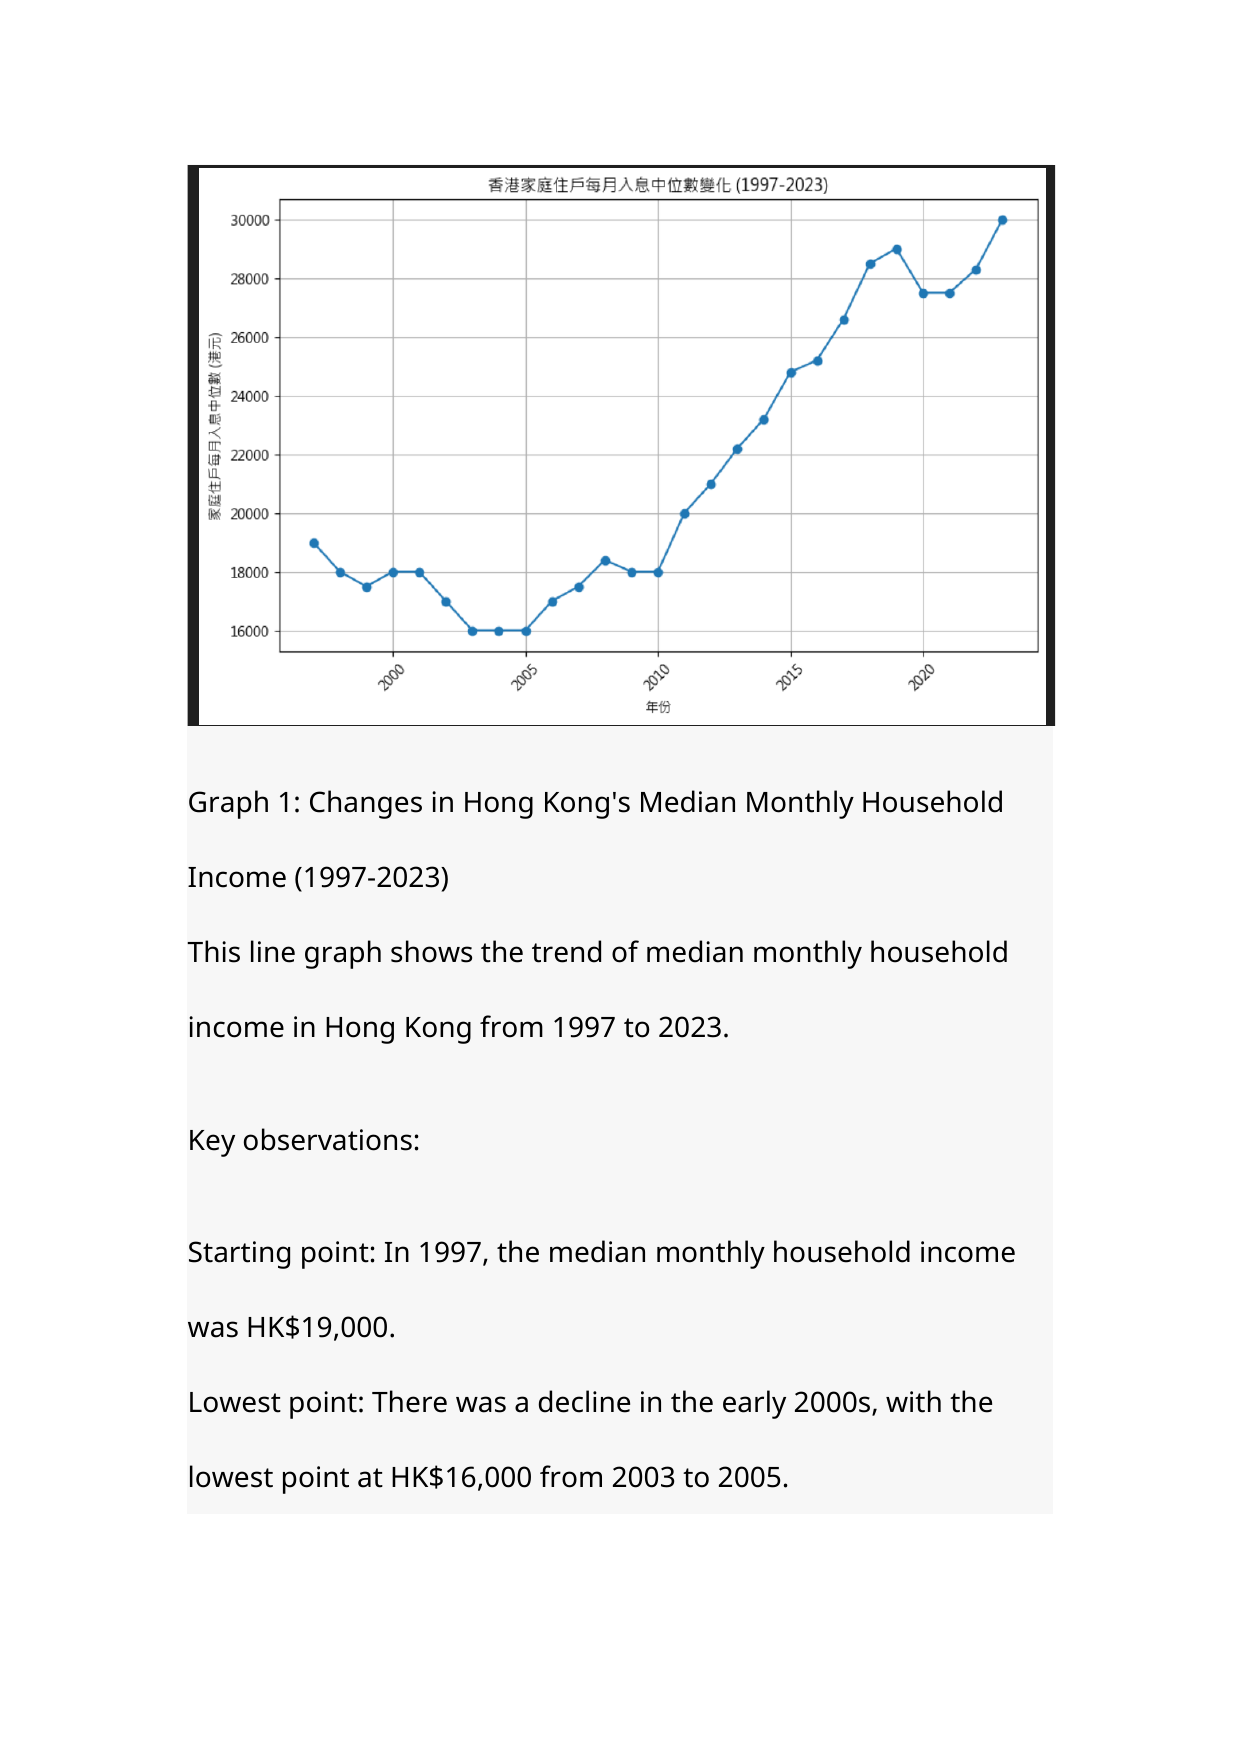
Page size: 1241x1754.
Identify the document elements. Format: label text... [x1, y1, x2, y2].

text Starting point: In 1997, the median monthly household income was HK$19,000. [187, 1214, 1053, 1364]
text Lowest point: There was a decline in the early 2000s, with the lowest point at HK$16,000 from 2003 to 2005. [187, 1364, 1053, 1514]
text Graph 1: Changes in Hong Kong's Median Monthly Household Income (1997-2023) [187, 764, 1053, 914]
text Key observations: [187, 1102, 1053, 1177]
text This line graph shows the trend of median monthly household income in Hong Kong from 1997 to 2023. [187, 914, 1053, 1064]
picture [187, 165, 1055, 726]
